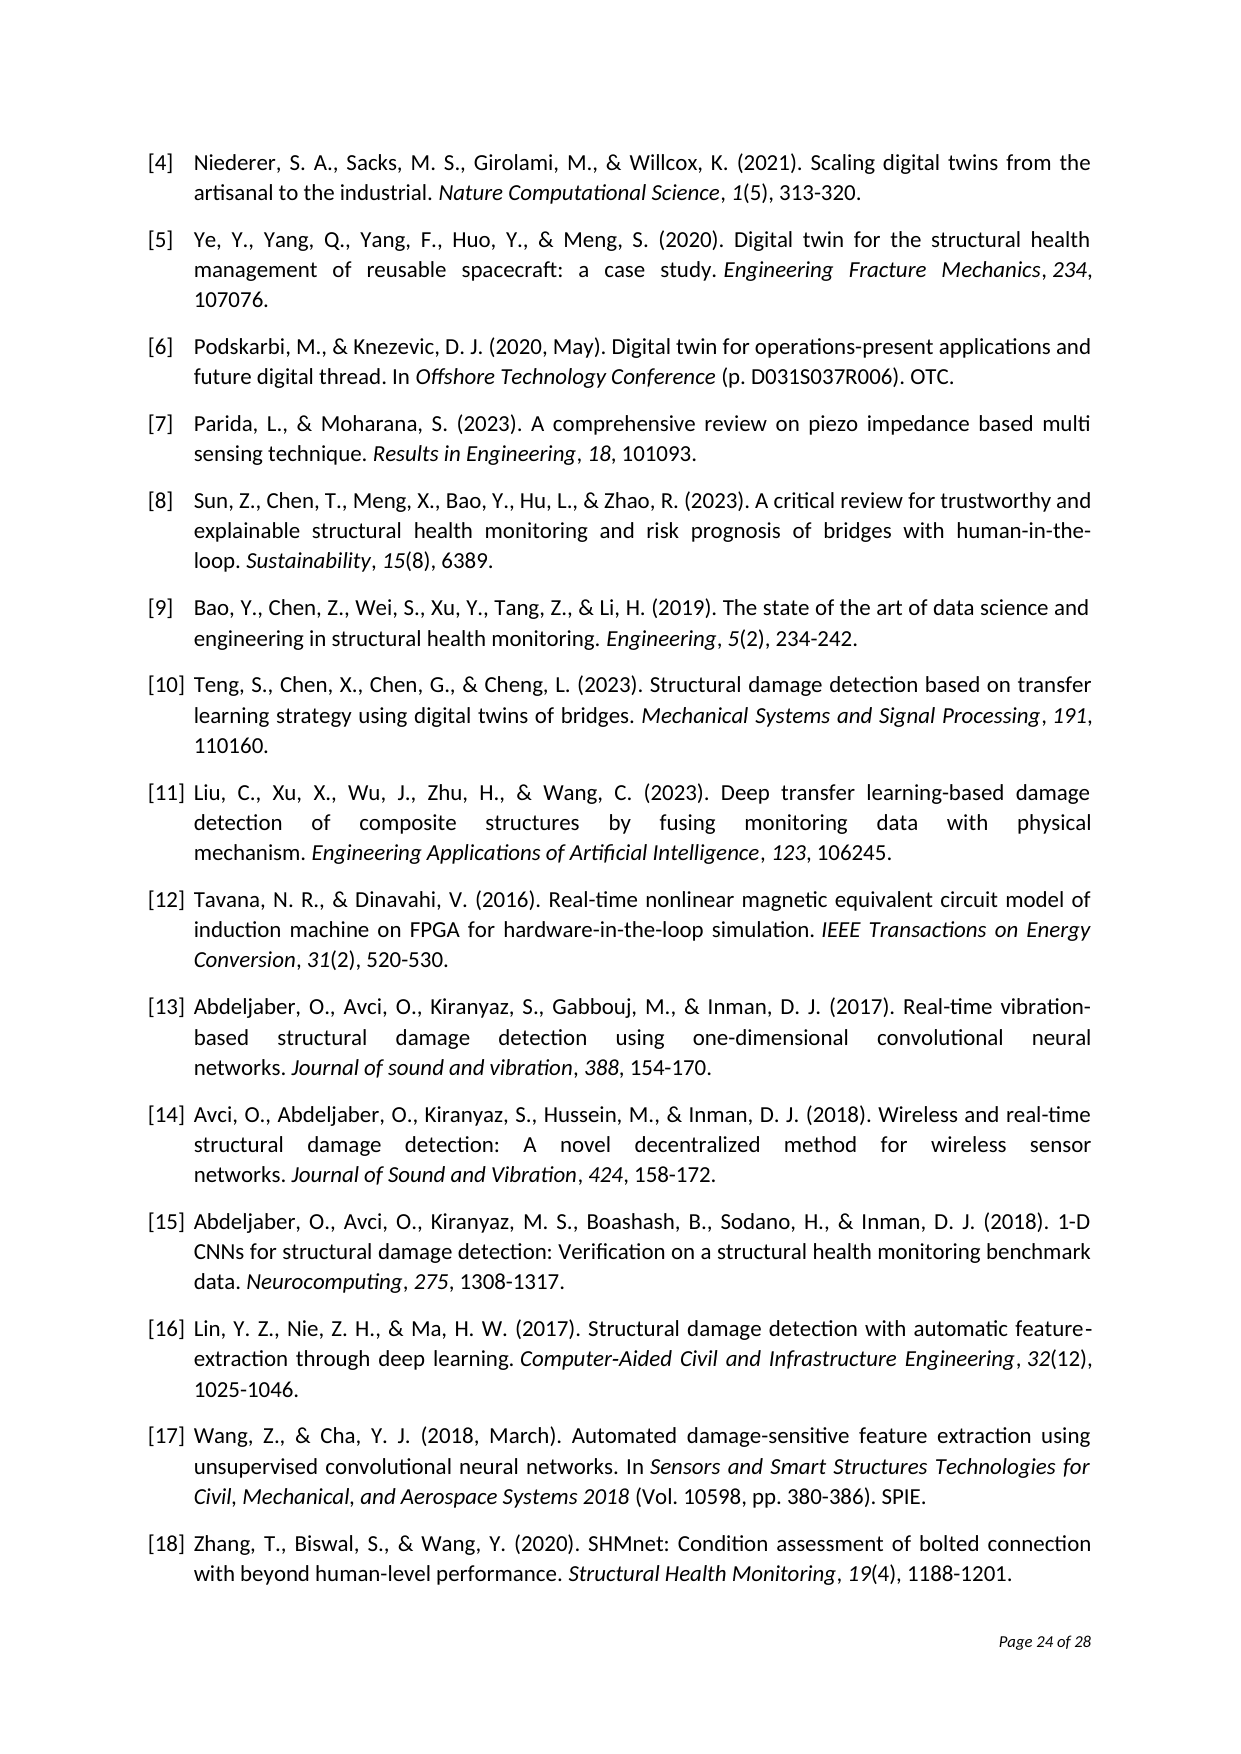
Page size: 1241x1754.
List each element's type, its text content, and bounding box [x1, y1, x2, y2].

list Teng, S., Chen, X., Chen, G., & Cheng, L. (2023). Structural damage detection based on transfer learning strategy using digital twins of bridges. Mechanical Systems and Signal Processing, 191, 110160. [148, 671, 1093, 759]
list Lin, Y. Z., Nie, Z. H., & Ma, H. W. (2017). Structural damage detection with automatic feature‐extraction through deep learning. Computer‐Aided Civil and Infrastructure Engineering, 32(12), 1025-1046. [148, 1314, 1093, 1403]
list Liu, C., Xu, X., Wu, J., Zhu, H., & Wang, C. (2023). Deep transfer learning-based damage detection of composite structures by fusing monitoring data with physical mechanism. Engineering Applications of Artificial Intelligence, 123, 106245. [148, 778, 1093, 866]
list Podskarbi, M., & Knezevic, D. J. (2020, May). Digital twin for operations-present applications and future digital thread. In Offshore Technology Conference (p. D031S037R006). OTC. [148, 332, 1093, 390]
list Niederer, S. A., Sacks, M. S., Girolami, M., & Willcox, K. (2021). Scaling digital twins from the artisanal to the industrial. Nature Computational Science, 1(5), 313-320. [148, 148, 1093, 206]
list Avci, O., Abdeljaber, O., Kiranyaz, S., Hussein, M., & Inman, D. J. (2018). Wireless and real-time structural damage detection: A novel decentralized method for wireless sensor networks. Journal of Sound and Vibration, 424, 158-172. [148, 1100, 1093, 1188]
list Parida, L., & Moharana, S. (2023). A comprehensive review on piezo impedance based multi sensing technique. Results in Engineering, 18, 101093. [148, 409, 1093, 467]
list Sun, Z., Chen, T., Meng, X., Bao, Y., Hu, L., & Zhao, R. (2023). A critical review for trustworthy and explainable structural health monitoring and risk prognosis of bridges with human-in-the-loop. Sustainability, 15(8), 6389. [148, 486, 1093, 574]
list Abdeljaber, O., Avci, O., Kiranyaz, M. S., Boashash, B., Sodano, H., & Inman, D. J. (2018). 1-D CNNs for structural damage detection: Verification on a structural health monitoring benchmark data. Neurocomputing, 275, 1308-1317. [148, 1207, 1093, 1295]
list Bao, Y., Chen, Z., Wei, S., Xu, Y., Tang, Z., & Li, H. (2019). The state of the art of data science and engineering in structural health monitoring. Engineering, 5(2), 234-242. [148, 593, 1093, 652]
list Ye, Y., Yang, Q., Yang, F., Huo, Y., & Meng, S. (2020). Digital twin for the structural health management of reusable spacecraft: a case study. Engineering Fracture Mechanics, 234, 107076. [148, 225, 1093, 313]
list Wang, Z., & Cha, Y. J. (2018, March). Automated damage-sensitive feature extraction using unsupervised convolutional neural networks. In Sensors and Smart Structures Technologies for Civil, Mechanical, and Aerospace Systems 2018 (Vol. 10598, pp. 380-386). SPIE. [148, 1422, 1093, 1510]
list Abdeljaber, O., Avci, O., Kiranyaz, S., Gabbouj, M., & Inman, D. J. (2017). Real-time vibration-based structural damage detection using one-dimensional convolutional neural networks. Journal of sound and vibration, 388, 154-170. [148, 992, 1093, 1081]
list Tavana, N. R., & Dinavahi, V. (2016). Real-time nonlinear magnetic equivalent circuit model of induction machine on FPGA for hardware-in-the-loop simulation. IEEE Transactions on Energy Conversion, 31(2), 520-530. [148, 885, 1093, 973]
list Zhang, T., Biswal, S., & Wang, Y. (2020). SHMnet: Condition assessment of bolted connection with beyond human-level performance. Structural Health Monitoring, 19(4), 1188-1201. [148, 1529, 1093, 1587]
